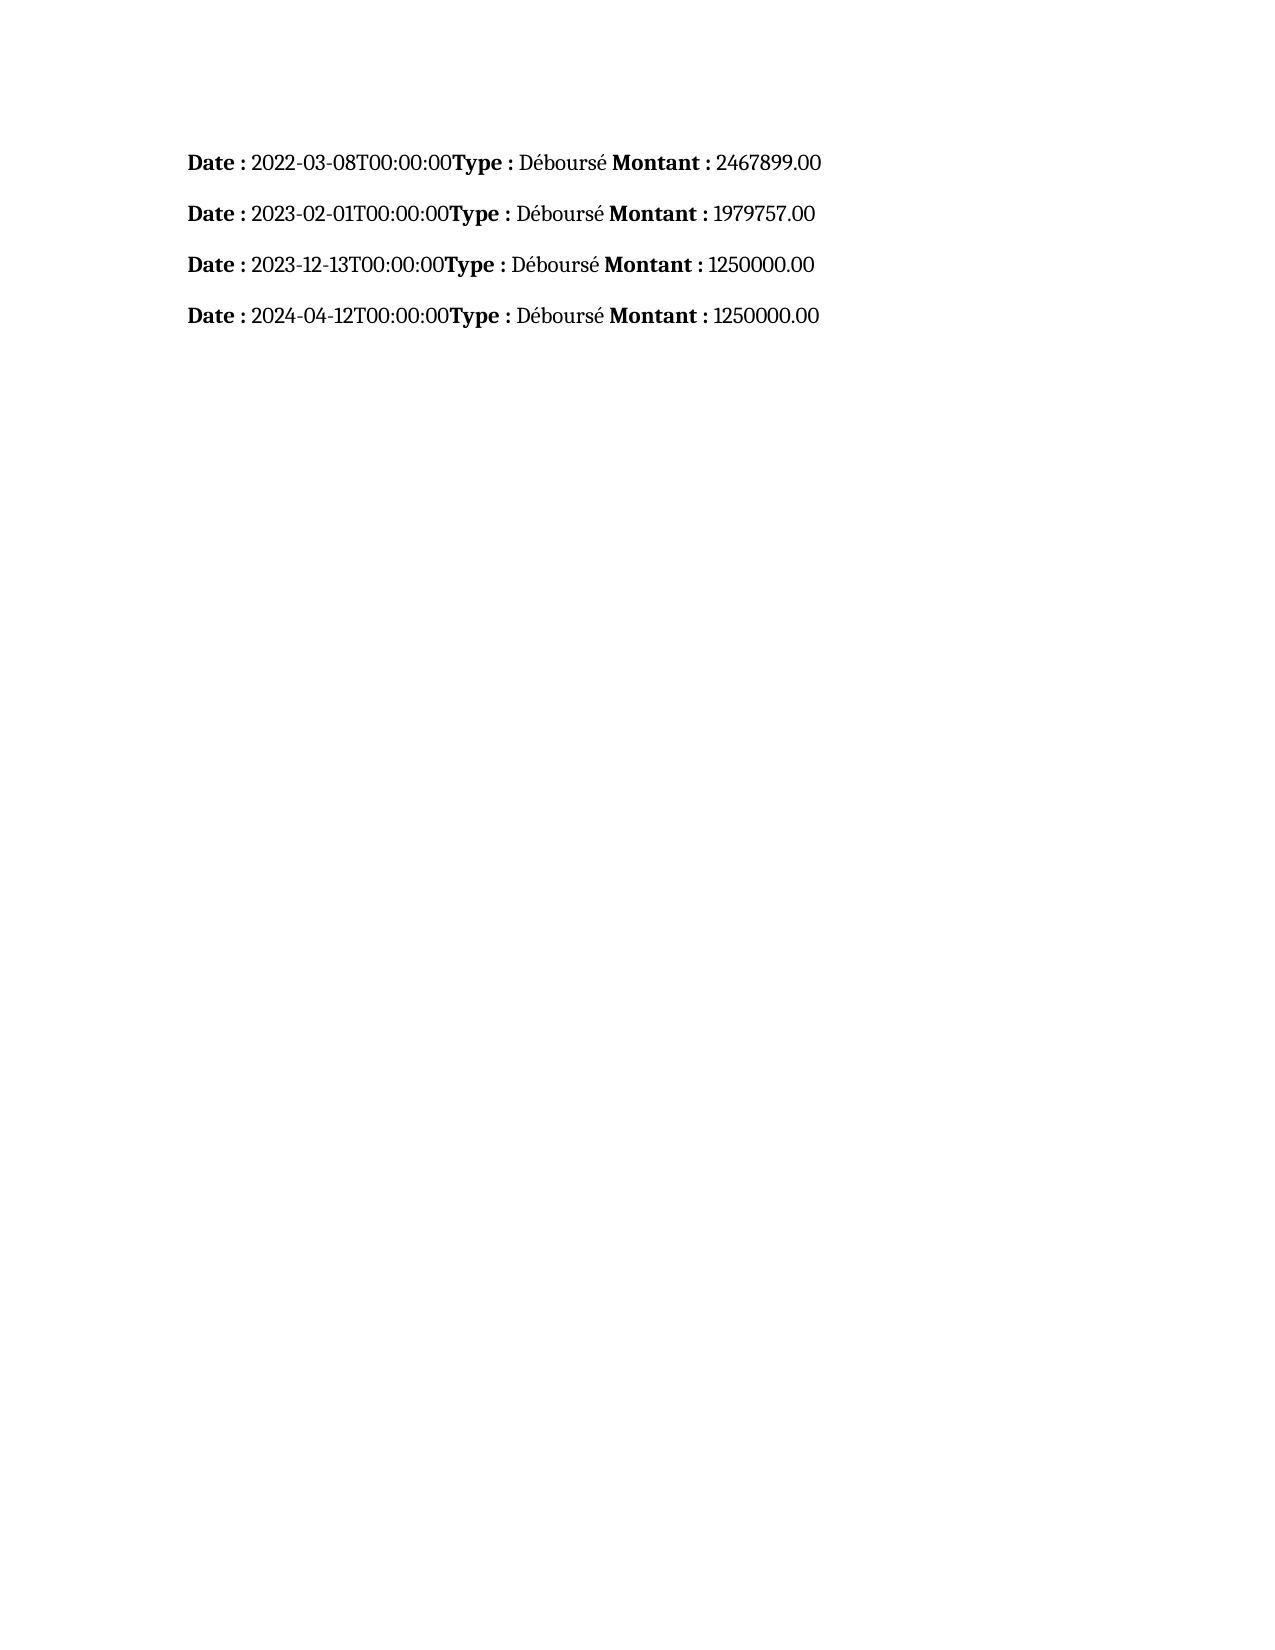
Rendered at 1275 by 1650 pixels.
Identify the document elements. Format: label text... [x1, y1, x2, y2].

text Date : 2024-04-12T00:00:00Type : Déboursé Montant : 1250000.00 [187, 303, 1087, 329]
text Date : 2022-03-08T00:00:00Type : Déboursé Montant : 2467899.00 [187, 150, 1087, 176]
text Date : 2023-12-13T00:00:00Type : Déboursé Montant : 1250000.00 [187, 252, 1087, 278]
text Date : 2023-02-01T00:00:00Type : Déboursé Montant : 1979757.00 [187, 201, 1087, 227]
